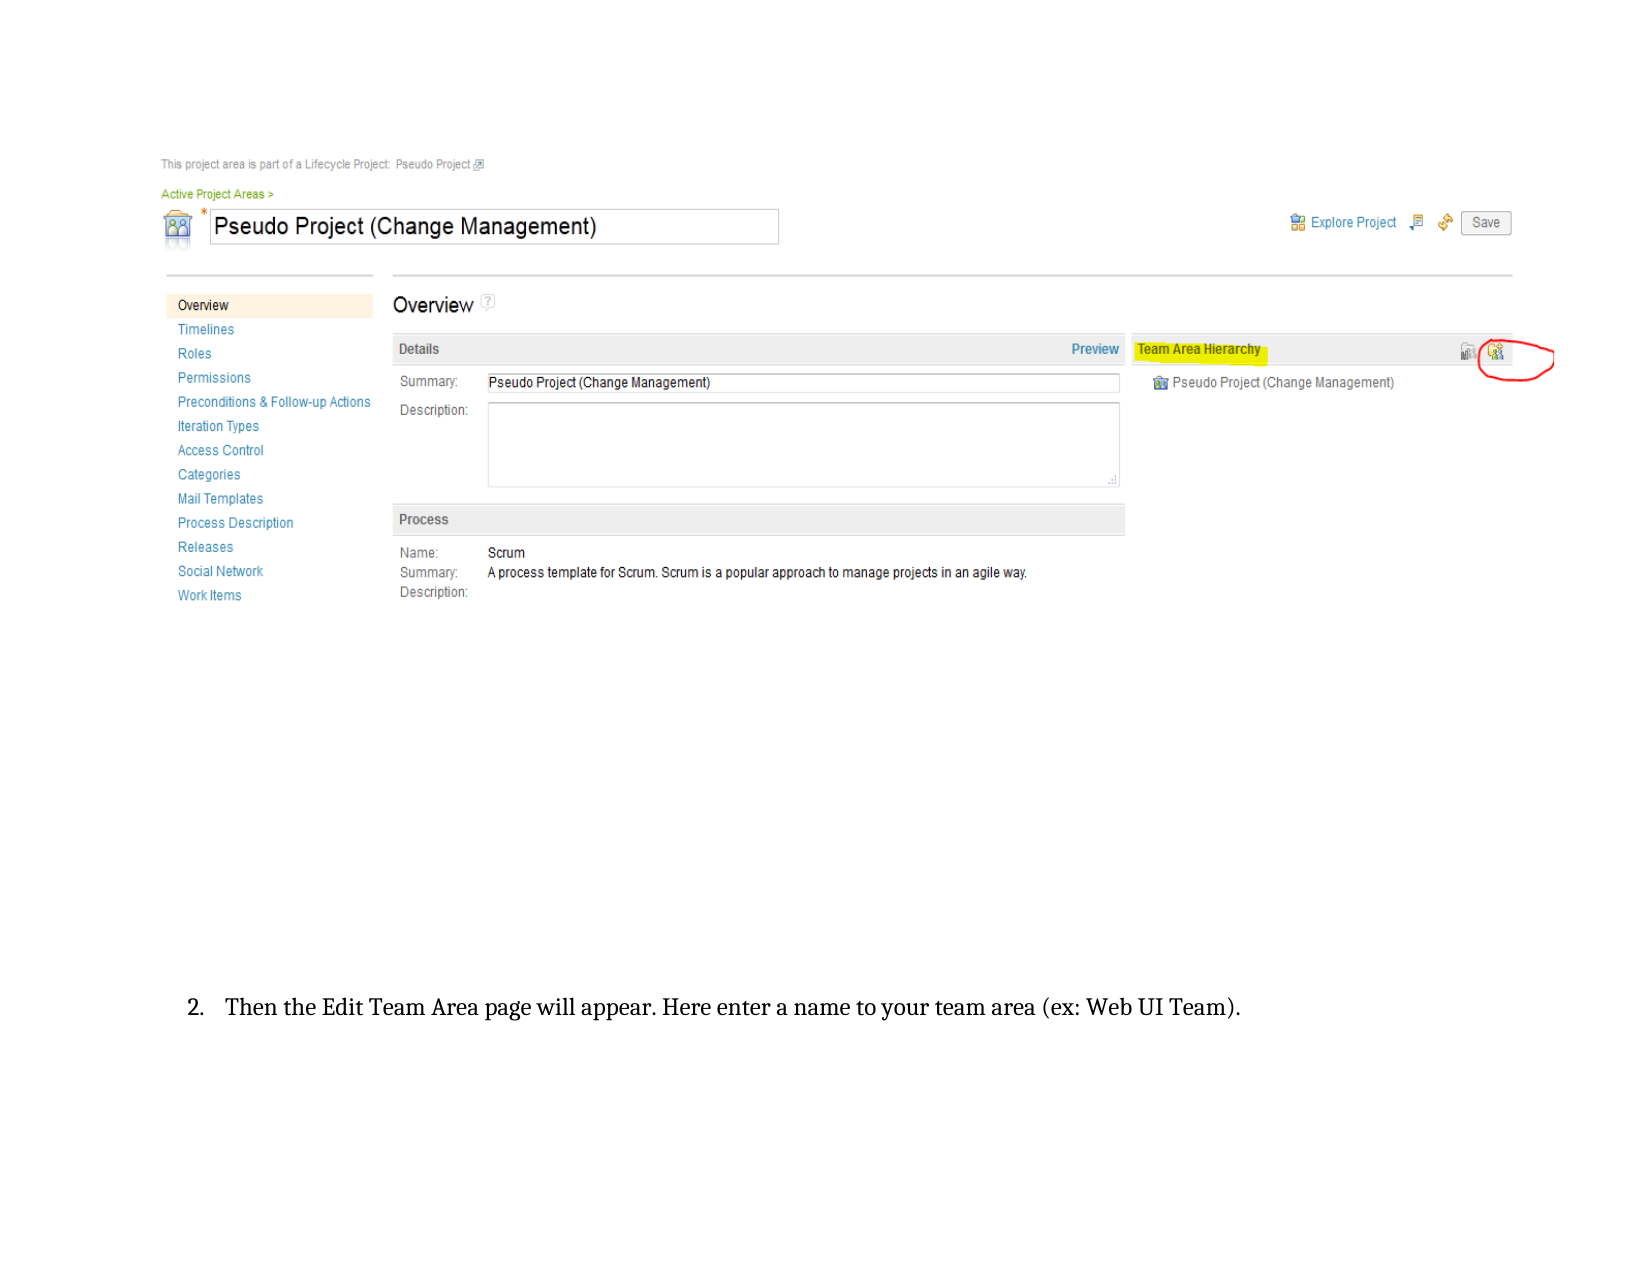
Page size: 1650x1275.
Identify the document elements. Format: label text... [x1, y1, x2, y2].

list Then the Edit Team Area page will appear. Here enter a name to your team area (ex: Web UI Team). [187, 993, 1500, 1022]
picture [150, 150, 1555, 605]
